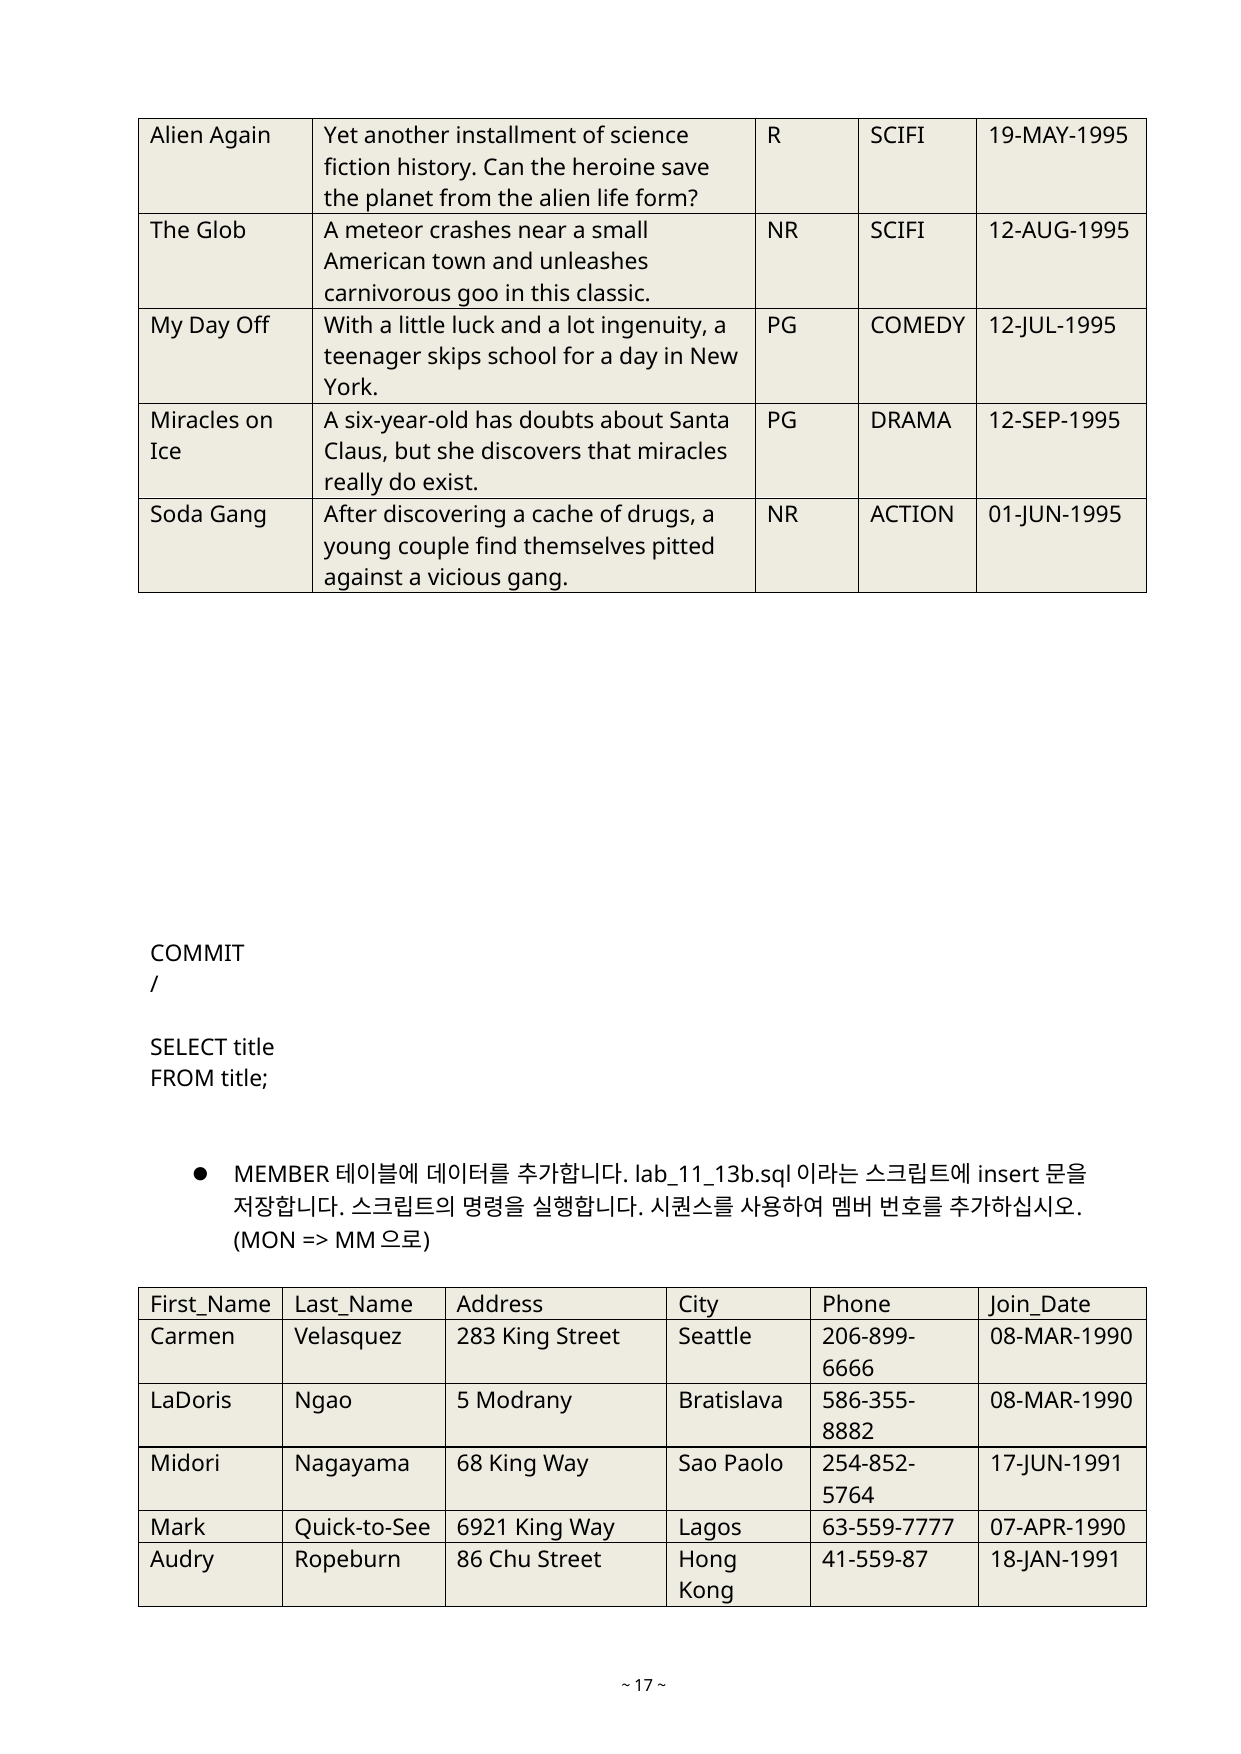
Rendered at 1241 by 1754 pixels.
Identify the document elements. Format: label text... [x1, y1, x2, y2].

table_cell Miracles on Ice [139, 404, 312, 497]
table_cell Alien Again [139, 119, 312, 213]
table_cell Ngao [283, 1384, 445, 1446]
table_cell Midori [139, 1448, 282, 1510]
table_cell Sao Paolo [667, 1448, 810, 1510]
table_cell LaDoris [139, 1384, 282, 1446]
table_cell Bratislava [667, 1384, 810, 1446]
table_cell Audry [139, 1543, 282, 1606]
table_cell R [756, 119, 858, 213]
table_cell SCIFI [859, 214, 976, 308]
table_cell Nagayama [283, 1448, 445, 1510]
table_cell 18-JAN-1991 [979, 1543, 1146, 1606]
table_cell A meteor crashes near a small American town and unleashes carnivorous goo in this classic. [313, 214, 755, 308]
table_cell Carmen [139, 1320, 282, 1383]
text SELECT title [150, 1031, 1137, 1062]
text FROM title; [150, 1062, 1137, 1093]
table_cell 12-SEP-1995 [977, 404, 1146, 497]
table_cell 283 King Street [446, 1320, 666, 1383]
table_cell With a little luck and a lot ingenuity, a teenager skips school for a day in New York. [313, 309, 755, 403]
table_cell Velasquez [283, 1320, 445, 1383]
table_cell 6921 King Way [446, 1511, 666, 1542]
table_cell PG [756, 309, 858, 403]
table_cell 86 Chu Street [446, 1543, 666, 1606]
table_cell 07-APR-1990 [979, 1511, 1146, 1542]
table_cell 12-JUL-1995 [977, 309, 1146, 403]
table_cell 254-852-5764 [811, 1448, 978, 1510]
table_cell PG [756, 404, 858, 497]
table_cell Lagos [667, 1511, 810, 1542]
table_cell 19-MAY-1995 [977, 119, 1146, 213]
table_cell Yet another installment of science fiction history. Can the heroine save the planet from the alien life form? [313, 119, 755, 213]
table_header Phone [811, 1288, 978, 1319]
text / [150, 968, 1137, 999]
table_header Address [446, 1288, 666, 1319]
table_cell 08-MAR-1990 [979, 1320, 1146, 1383]
table_cell COMEDY [859, 309, 976, 403]
table_cell 08-MAR-1990 [979, 1384, 1146, 1446]
table_cell Hong Kong [667, 1543, 810, 1606]
table_cell Quick-to-See [283, 1511, 445, 1542]
table_header Join_Date [979, 1288, 1146, 1319]
table_cell Seattle [667, 1320, 810, 1383]
table_cell Mark [139, 1511, 282, 1542]
table_cell SCIFI [859, 119, 976, 213]
table_header First_Name [139, 1288, 282, 1319]
table_header Last_Name [283, 1288, 445, 1319]
table_cell The Glob [139, 214, 312, 308]
text COMMIT [150, 937, 1137, 968]
table_cell A six-year-old has doubts about Santa Claus, but she discovers that miracles really do exist. [313, 404, 755, 497]
table_cell 01-JUN-1995 [977, 499, 1146, 592]
table_cell NR [756, 499, 858, 592]
table_cell ACTION [859, 499, 976, 592]
table_cell DRAMA [859, 404, 976, 497]
table_cell Soda Gang [139, 499, 312, 592]
table_cell 12-AUG-1995 [977, 214, 1146, 308]
table_header City [667, 1288, 810, 1319]
table_cell My Day Off [139, 309, 312, 403]
table_cell 41-559-87 [811, 1543, 978, 1606]
table_cell After discovering a cache of drugs, a young couple find themselves pitted against a vicious gang. [313, 499, 755, 592]
table_cell 206-899-6666 [811, 1320, 978, 1383]
table_cell Ropeburn [283, 1543, 445, 1606]
table_cell 17-JUN-1991 [979, 1448, 1146, 1510]
table_cell 586-355-8882 [811, 1384, 978, 1446]
table_cell 5 Modrany [446, 1384, 666, 1446]
list MEMBER 테이블에 데이터를 추가합니다. lab_11_13b.sql이라는 스크립트에 insert 문을 저장합니다. 스크립트의 명령을 실행합니다. 시퀀스를 사용하여 멤버 번호를 추가하십시오. (MON => MM으로) [192, 1156, 1137, 1256]
table_cell NR [756, 214, 858, 308]
table_cell 68 King Way [446, 1448, 666, 1510]
table_cell 63-559-7777 [811, 1511, 978, 1542]
